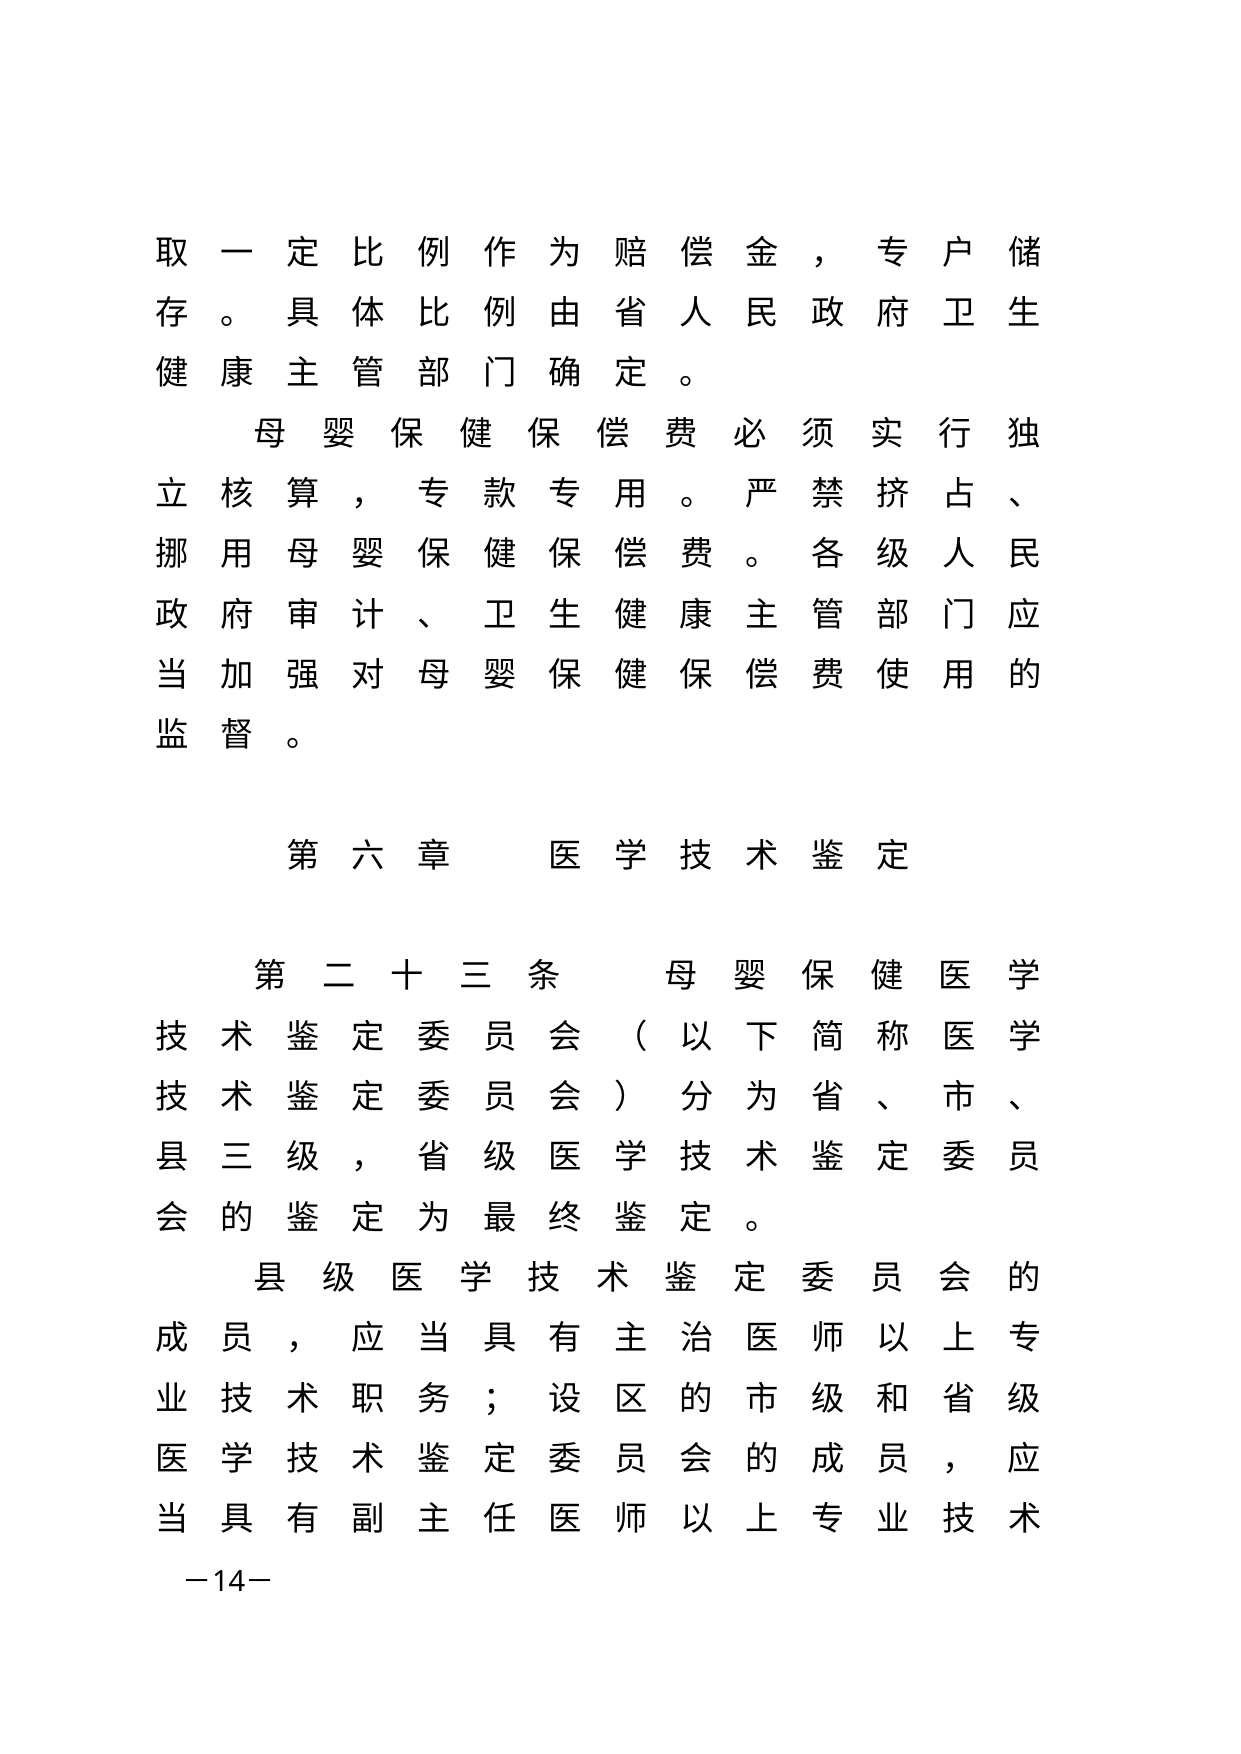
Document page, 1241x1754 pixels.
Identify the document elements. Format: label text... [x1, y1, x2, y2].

text 第二十三条 母婴保健医学技术鉴定委员会（以下简称医学技术鉴定委员会）分为省、市、县三级，省级医学技术鉴定委员会的鉴定为最终鉴定。 [155, 943, 1073, 1245]
text 第六章 医学技术鉴定 [155, 823, 1073, 883]
text 第二十二条 医疗、保健机构应当从母婴保健保偿费用中提取一定比例作为赔偿金，专户储存。具体比例由省人民政府卫生健康主管部门确定。 [155, 219, 1073, 400]
text 县级医学技术鉴定委员会的成员，应当具有主治医师以上专业技术职务；设区的市级和省级医学技术鉴定委员会的成员，应当具有副主任医师以上专业技术职务。 [155, 1245, 1073, 1546]
text 母婴保健保偿费必须实行独立核算，专款专用。严禁挤占、挪用母婴保健保偿费。各级人民政府审计、卫生健康主管部门应当加强对母婴保健保偿费使用的监督。 [155, 400, 1073, 762]
